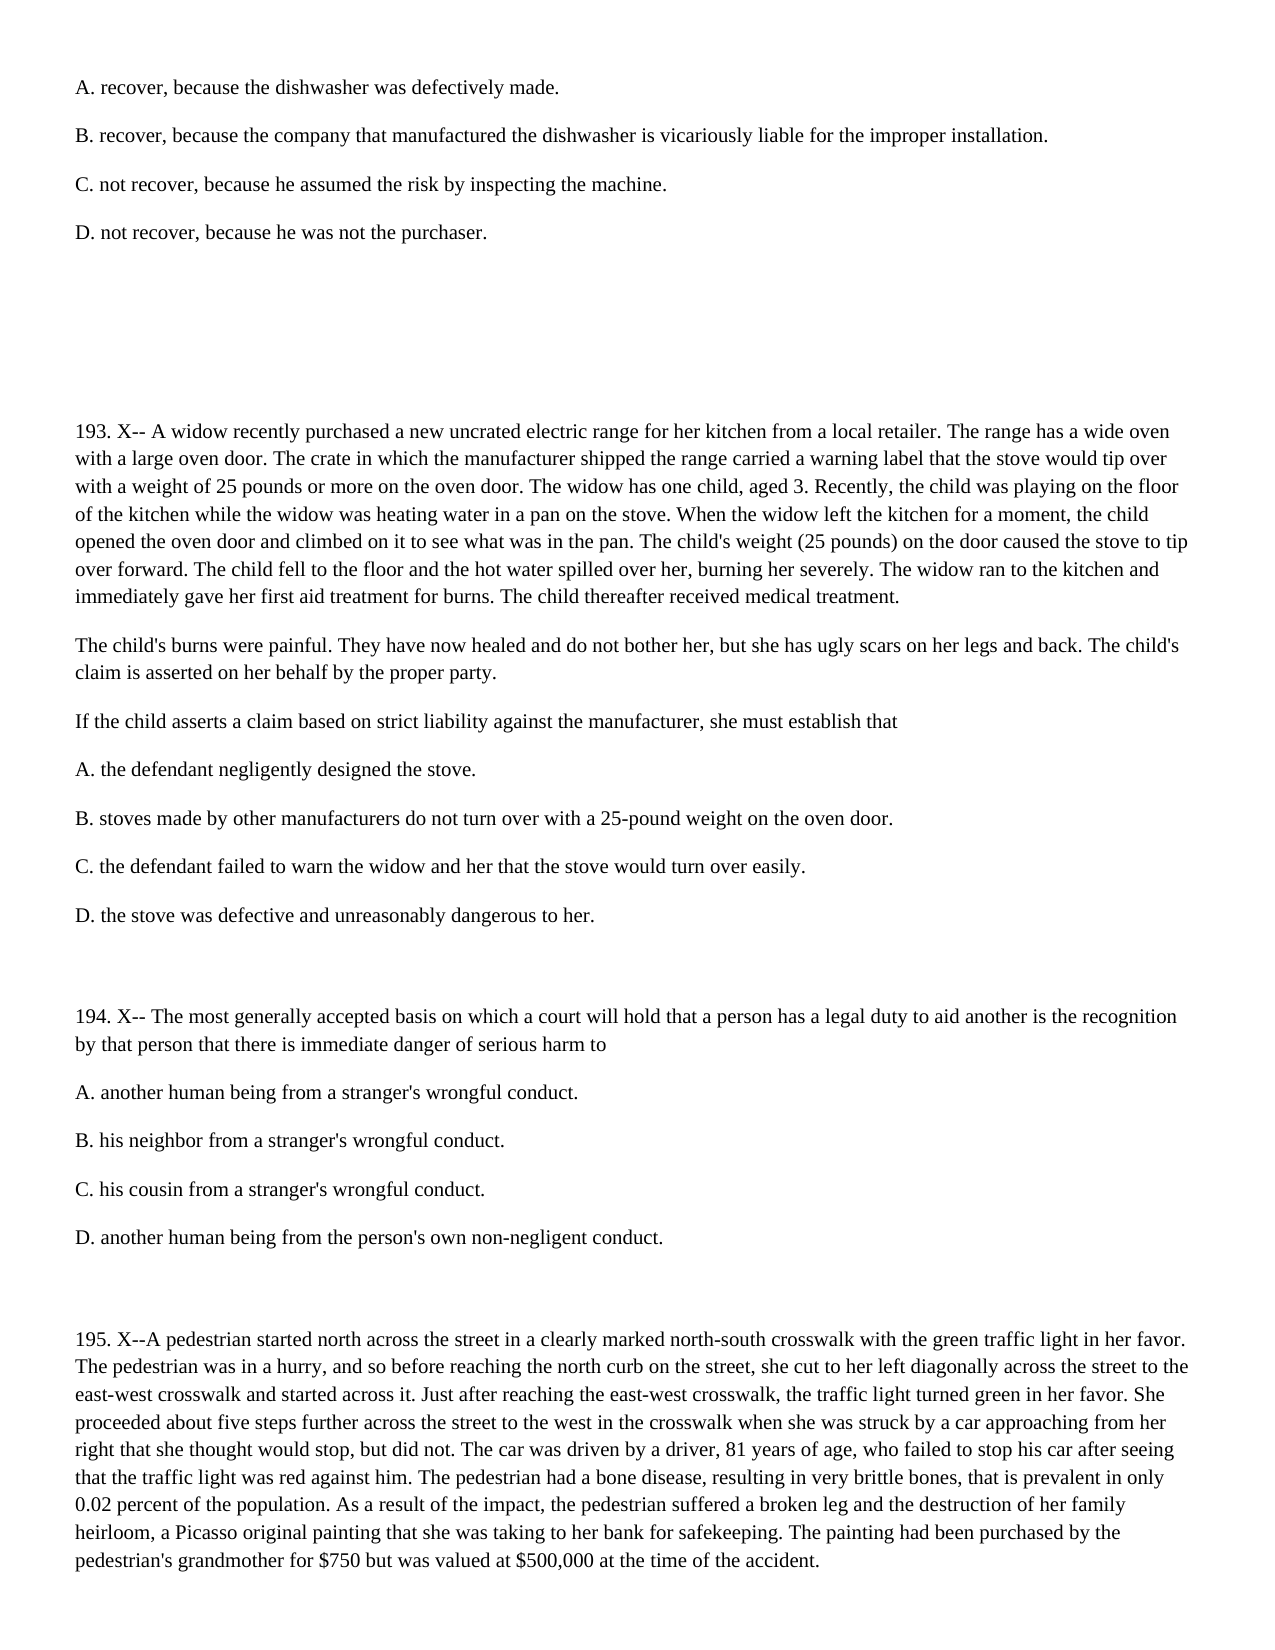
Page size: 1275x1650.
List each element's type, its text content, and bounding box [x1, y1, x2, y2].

text A. the defendant negligently designed the stove. [75, 757, 1200, 781]
text C. the defendant failed to warn the widow and her that the stove would turn over easily. [75, 854, 1200, 878]
text 194. X-- The most generally accepted basis on which a court will hold that a person has a legal duty to aid another is the recognition by that person that there is immediate danger of serious harm to [75, 1004, 1200, 1056]
text D. another human being from the person's own non-negligent conduct. [75, 1225, 1200, 1249]
text 195. X--A pedestrian started north across the street in a clearly marked north-south crosswalk with the green traffic light in her favor. The pedestrian was in a hurry, and so before reaching the north curb on the street, she cut to her left diagonally across the street to the east-west crosswalk and started across it. Just after reaching the east-west crosswalk, the traffic light turned green in her favor. She proceeded about five steps further across the street to the west in the crosswalk when she was struck by a car approaching from her right that she thought would stop, but did not. The car was driven by a driver, 81 years of age, who failed to stop his car after seeing that the traffic light was red against him. The pedestrian had a bone disease, resulting in very brittle bones, that is prevalent in only 0.02 percent of the population. As a result of the impact, the pedestrian suffered a broken leg and the destruction of her family heirloom, a Picasso original painting that she was taking to her bank for safekeeping. The painting had been purchased by the pedestrian's grandmother for $750 but was valued at $500,000 at the time of the accident. [75, 1327, 1200, 1572]
text The child's burns were painful. They have now healed and do not bother her, but she has ugly scars on her legs and back. The child's claim is asserted on her behalf by the proper party. [75, 633, 1200, 684]
text 193. X-- A widow recently purchased a new uncrated electric range for her kitchen from a local retailer. The range has a wide oven with a large oven door. The crate in which the manufacturer shipped the range carried a warning label that the stove would tip over with a weight of 25 pounds or more on the oven door. The widow has one child, aged 3. Recently, the child was playing on the floor of the kitchen while the widow was heating water in a pan on the stove. When the widow left the kitchen for a moment, the child opened the oven door and climbed on it to see what was in the pan. The child's weight (25 pounds) on the door caused the stove to tip over forward. The child fell to the floor and the hot water spilled over her, burning her severely. The widow ran to the kitchen and immediately gave her first aid treatment for burns. The child thereafter received medical treatment. [75, 419, 1200, 608]
text A. another human being from a stranger's wrongful conduct. [75, 1080, 1200, 1104]
text C. his cousin from a stranger's wrongful conduct. [75, 1177, 1200, 1201]
text A. recover, because the dishwasher was defectively made. [75, 75, 1200, 99]
text B. stoves made by other manufacturers do not turn over with a 25-pound weight on the oven door. [75, 806, 1200, 830]
text D. the stove was defective and unreasonably dangerous to her. [75, 902, 1200, 927]
text B. his neighbor from a stranger's wrongful conduct. [75, 1128, 1200, 1152]
text D. not recover, because he was not the purchaser. [75, 220, 1200, 244]
text C. not recover, because he assumed the risk by inspecting the machine. [75, 172, 1200, 196]
text If the child asserts a claim based on strict liability against the manufacturer, she must establish that [75, 709, 1200, 733]
text B. recover, because the company that manufactured the dishwasher is vicariously liable for the improper installation. [75, 123, 1200, 147]
